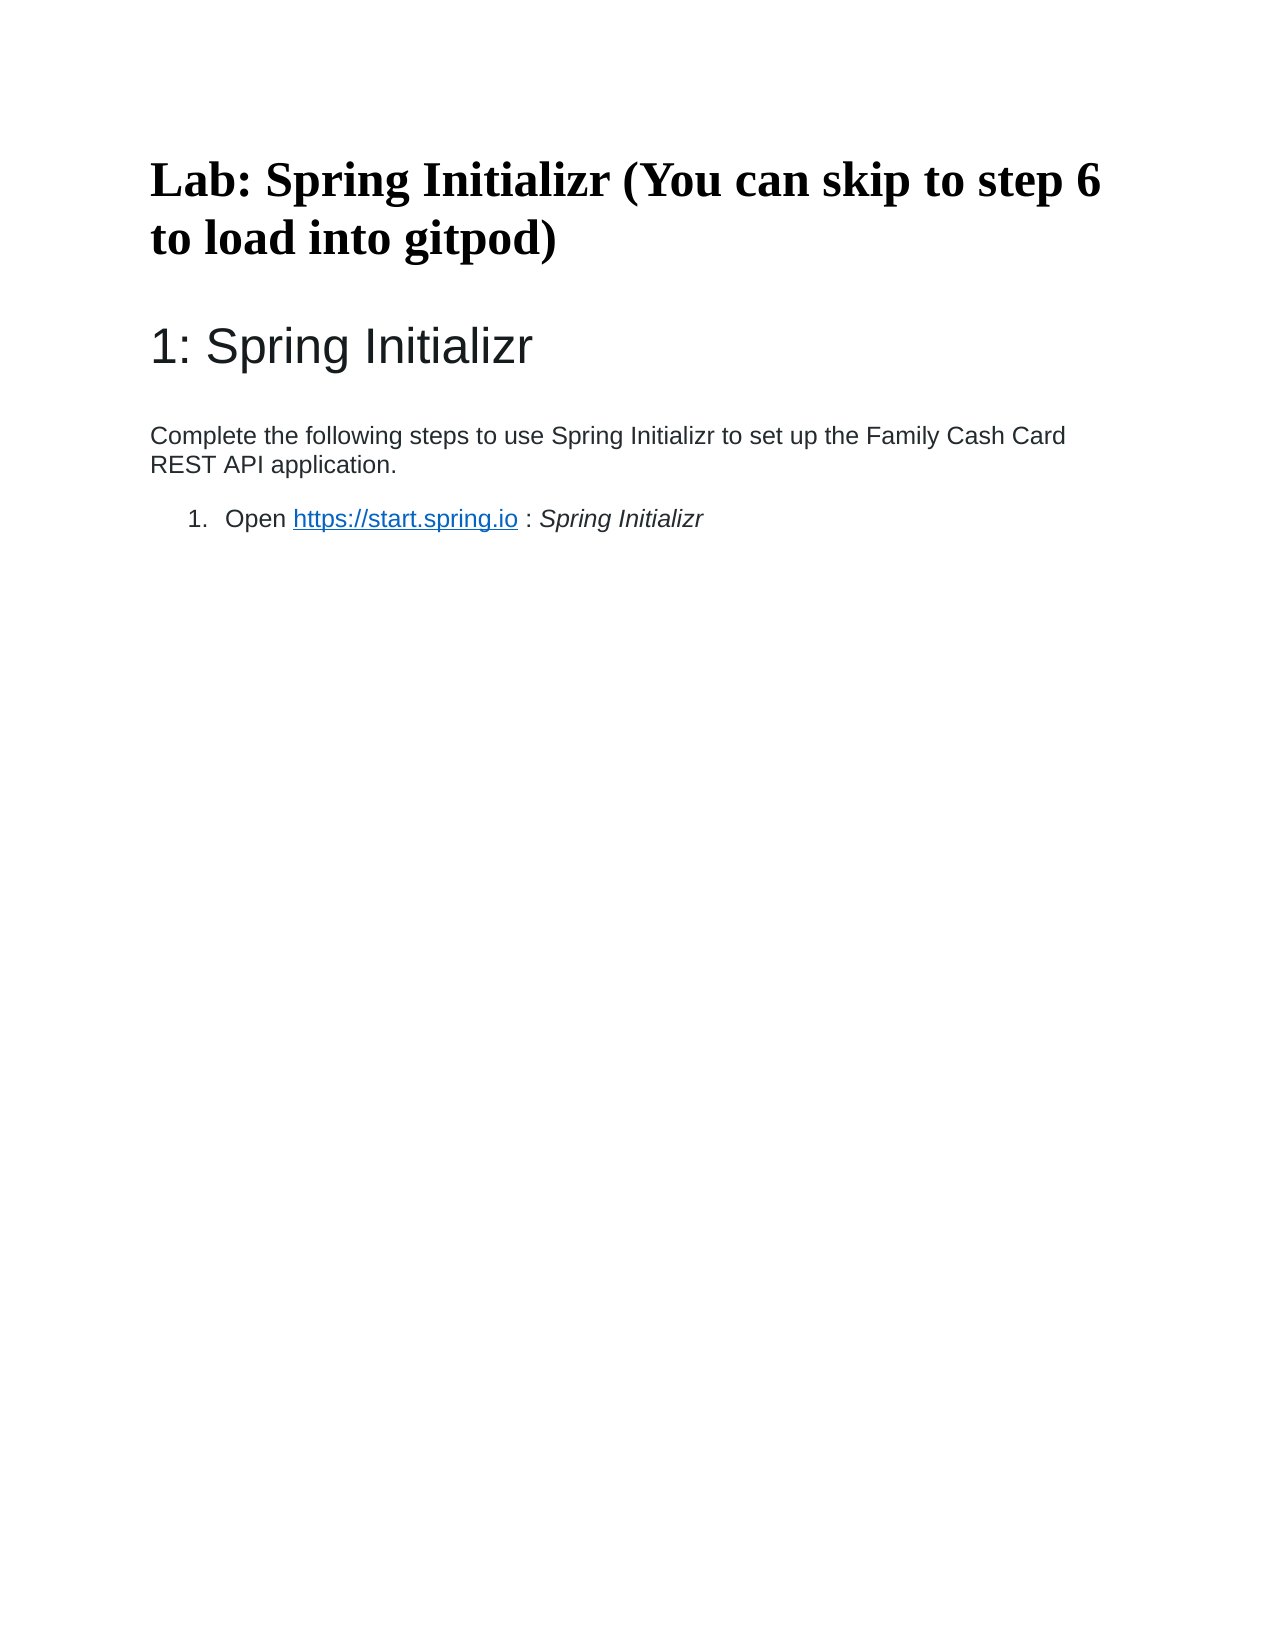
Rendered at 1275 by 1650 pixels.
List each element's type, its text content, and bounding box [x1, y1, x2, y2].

subtitle Lab: Spring Initializr (You can skip to step 6 to load into gitpod) [150, 150, 1125, 265]
text 1: Spring Initializr [150, 317, 1125, 374]
text Complete the following steps to use Spring Initializr to set up the Family Cash Card REST API application. [150, 421, 1125, 479]
list Open https://start.spring.io : Spring Initializr [187, 504, 1125, 533]
